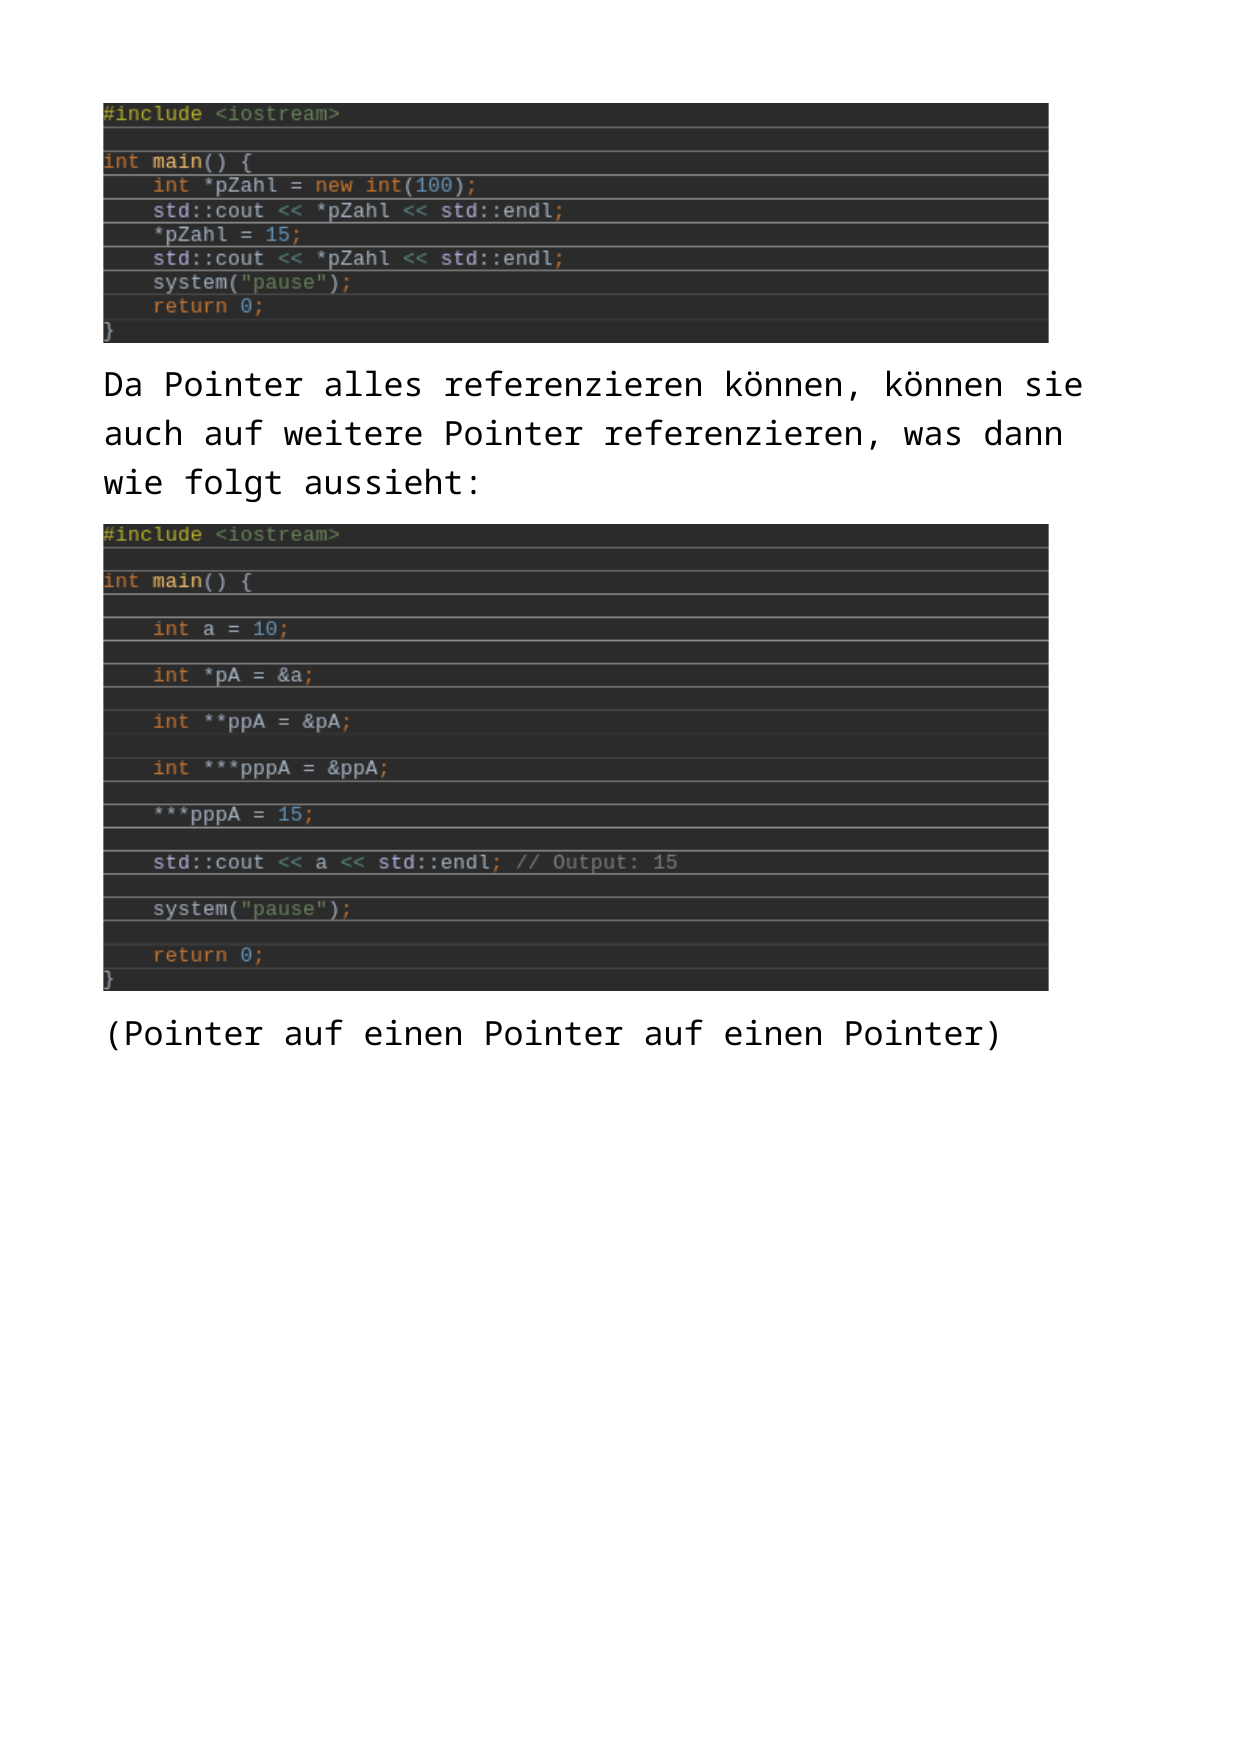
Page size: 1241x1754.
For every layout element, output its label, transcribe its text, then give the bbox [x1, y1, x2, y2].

text (Pointer auf einen Pointer auf einen Pointer) [103, 1009, 1137, 1055]
text Da Pointer alles referenzieren können, können sie auch auf weitere Pointer referenzieren, was dann wie folgt aussieht: [103, 361, 1137, 504]
